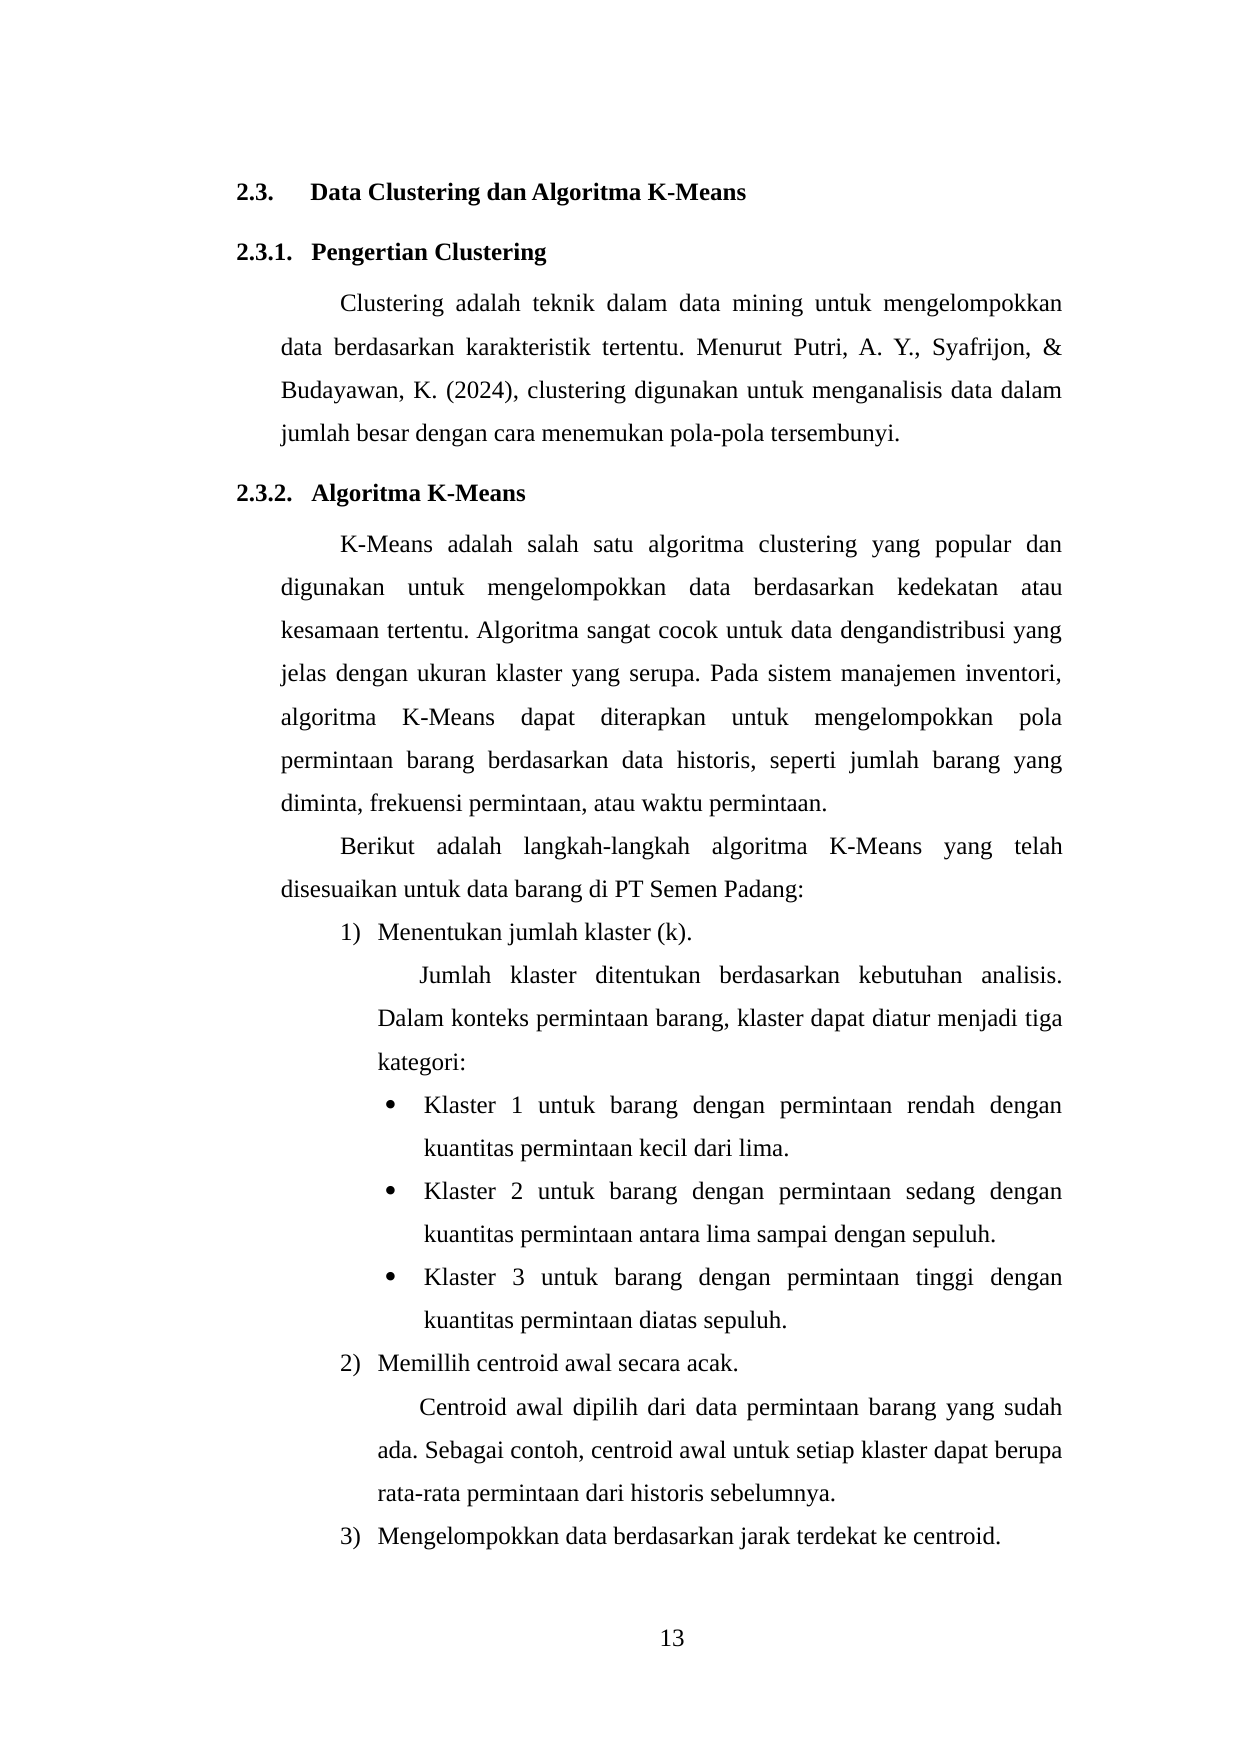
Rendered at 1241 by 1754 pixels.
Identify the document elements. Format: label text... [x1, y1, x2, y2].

list Mengelompokkan data berdasarkan jarak terdekat ke centroid. [340, 1521, 1063, 1550]
text Algoritma K-Means [236, 478, 1063, 506]
list Jumlah klaster ditentukan berdasarkan kebutuhan analisis. Dalam konteks permintaan barang, klaster dapat diatur menjadi tiga kategori: [377, 960, 1063, 1075]
text Clustering adalah teknik dalam data mining untuk mengelompokkan data berdasarkan karakteristik tertentu. Menurut Putri, A. Y., Syafrijon, & Budayawan, K. (2024), clustering digunakan untuk menganalisis data dalam jumlah besar dengan cara menemukan pola-pola tersembunyi. [281, 288, 1063, 447]
list Centroid awal dipilih dari data permintaan barang yang sudah ada. Sebagai contoh, centroid awal untuk setiap klaster dapat berupa rata-rata permintaan dari historis sebelumnya. [377, 1392, 1063, 1507]
text K-Means adalah salah satu algoritma clustering yang popular dan digunakan untuk mengelompokkan data berdasarkan kedekatan atau kesamaan tertentu. Algoritma sangat cocok untuk data dengandistribusi yang jelas dengan ukuran klaster yang serupa. Pada sistem manajemen inventori, algoritma K-Means dapat diterapkan untuk mengelompokkan pola permintaan barang berdasarkan data historis, seperti jumlah barang yang diminta, frekuensi permintaan, atau waktu permintaan. [281, 529, 1063, 817]
list Klaster 3 untuk barang dengan permintaan tinggi dengan kuantitas permintaan diatas sepuluh. [386, 1262, 1063, 1334]
list Klaster 2 untuk barang dengan permintaan sedang dengan kuantitas permintaan antara lima sampai dengan sepuluh. [386, 1176, 1063, 1248]
list Klaster 1 untuk barang dengan permintaan rendah dengan kuantitas permintaan kecil dari lima. [386, 1090, 1063, 1162]
list Menentukan jumlah klaster (k). [340, 917, 1063, 946]
text Pengertian Clustering [236, 237, 1063, 266]
list Memillih centroid awal secara acak. [340, 1348, 1063, 1377]
text Berikut adalah langkah-langkah algoritma K-Means yang telah disesuaikan untuk data barang di PT Semen Padang: [281, 831, 1063, 903]
text Data Clustering dan Algoritma K-Means [236, 177, 1063, 206]
